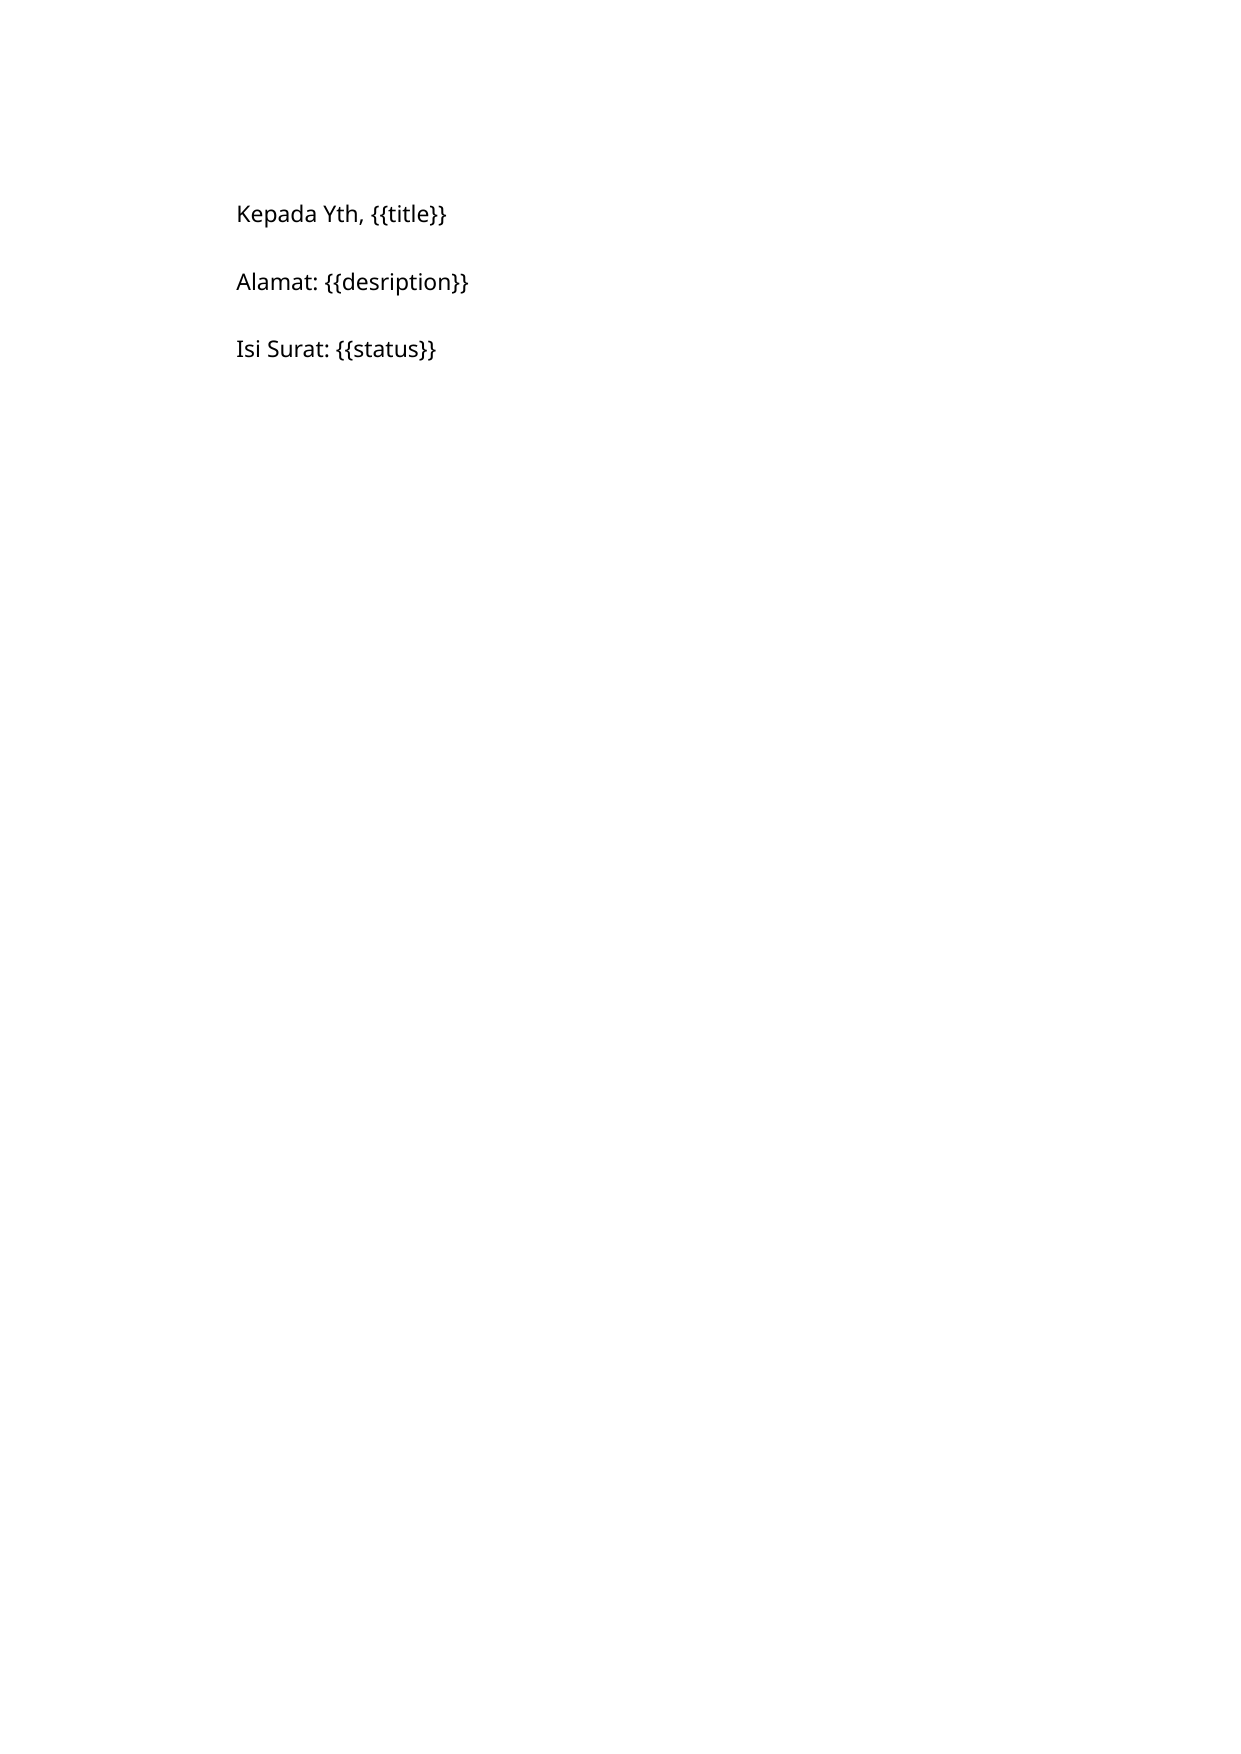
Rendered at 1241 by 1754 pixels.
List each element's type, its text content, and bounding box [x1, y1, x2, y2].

text Kepada Yth, {{title}} [236, 198, 1063, 229]
text Isi Surat: {{status}} [236, 333, 1063, 365]
text Alamat: {{desription}} [236, 266, 1063, 297]
